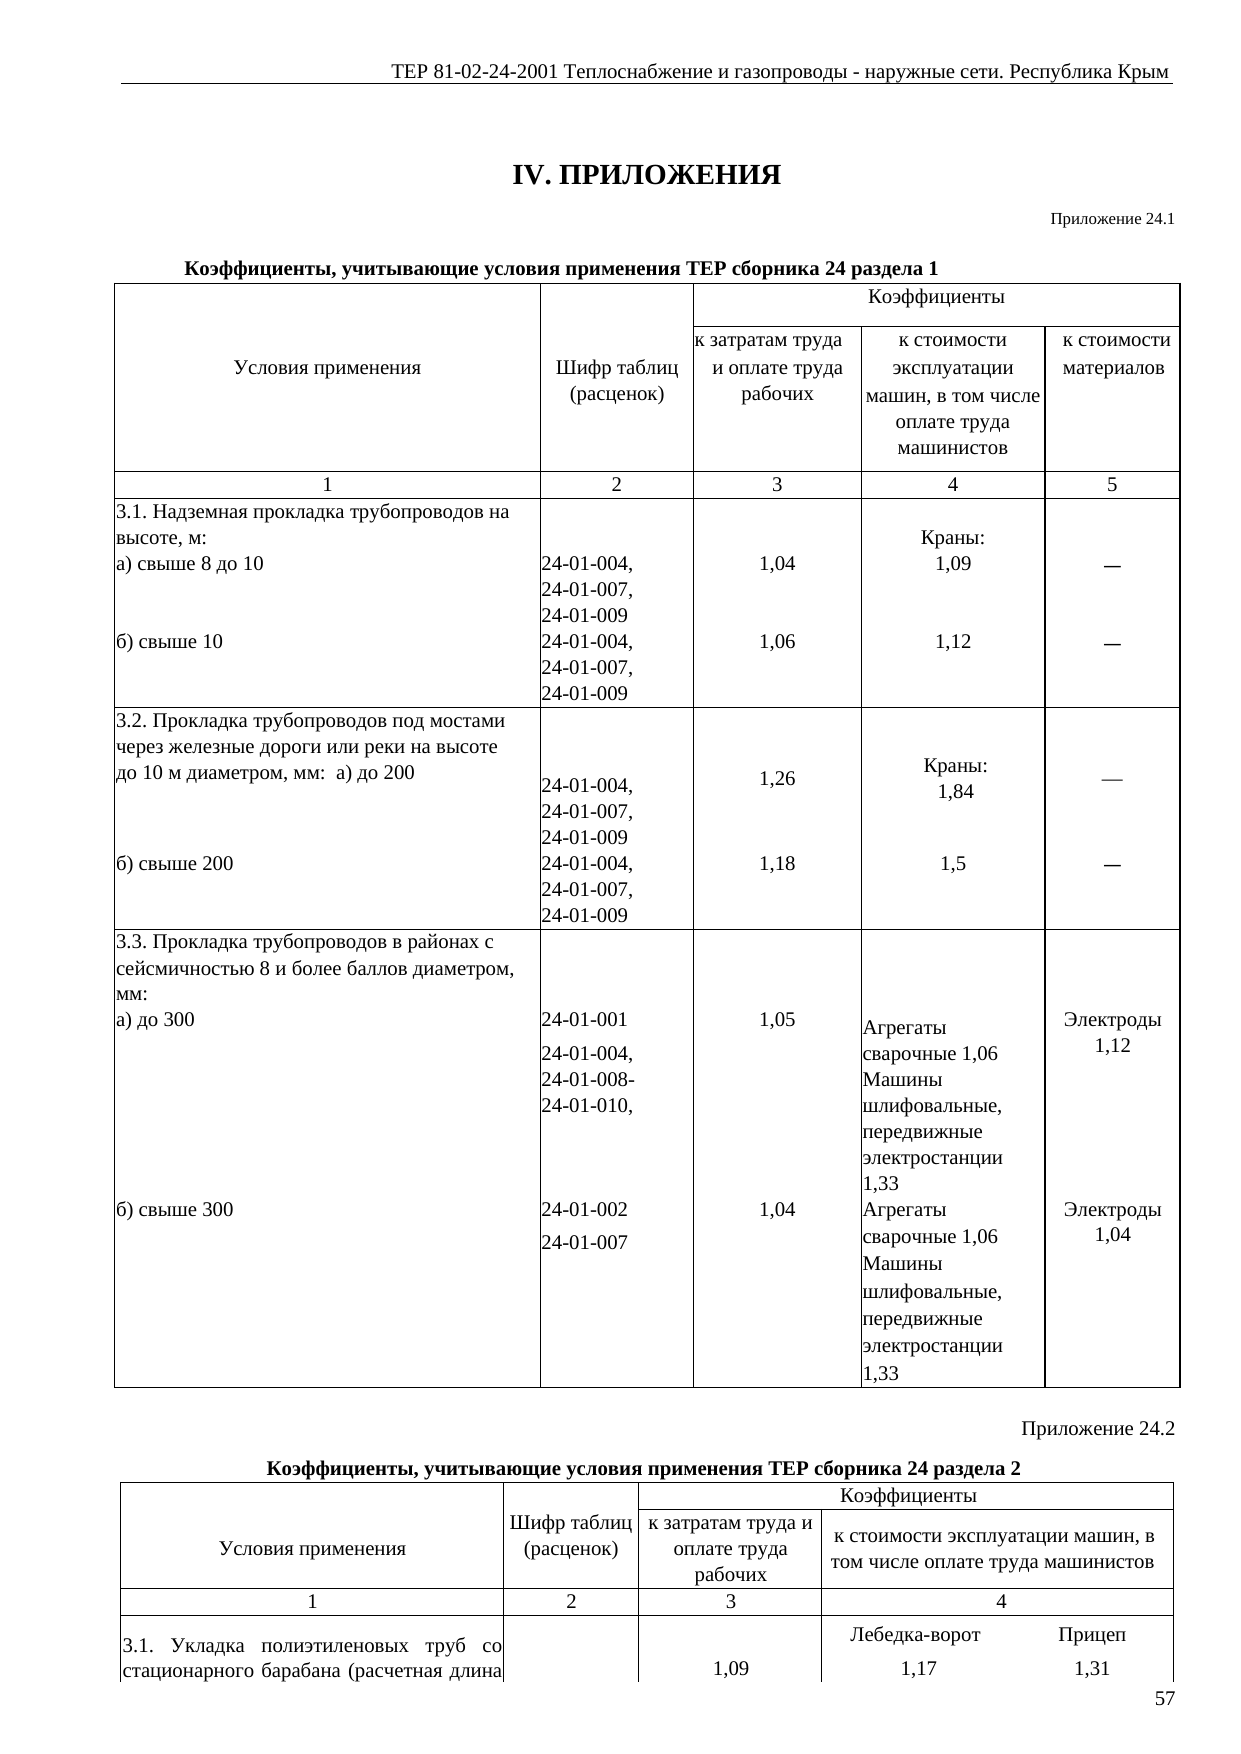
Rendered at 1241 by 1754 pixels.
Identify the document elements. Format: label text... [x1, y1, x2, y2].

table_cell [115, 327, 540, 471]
text Приложение 24.2 [118, 1416, 1181, 1440]
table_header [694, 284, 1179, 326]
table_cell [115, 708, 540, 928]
text Коэффициенты, учитывающие условия применения ТЕР сборника 24 раздела 1 [116, 256, 1181, 280]
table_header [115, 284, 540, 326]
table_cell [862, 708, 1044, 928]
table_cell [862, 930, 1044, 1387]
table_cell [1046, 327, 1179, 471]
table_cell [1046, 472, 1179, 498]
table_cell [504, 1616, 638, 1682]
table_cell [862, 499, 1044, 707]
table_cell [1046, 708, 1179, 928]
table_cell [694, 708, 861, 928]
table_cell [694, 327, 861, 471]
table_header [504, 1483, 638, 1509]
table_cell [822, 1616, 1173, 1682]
subtitle IV. ПРИЛОЖЕНИЯ [154, 157, 1140, 190]
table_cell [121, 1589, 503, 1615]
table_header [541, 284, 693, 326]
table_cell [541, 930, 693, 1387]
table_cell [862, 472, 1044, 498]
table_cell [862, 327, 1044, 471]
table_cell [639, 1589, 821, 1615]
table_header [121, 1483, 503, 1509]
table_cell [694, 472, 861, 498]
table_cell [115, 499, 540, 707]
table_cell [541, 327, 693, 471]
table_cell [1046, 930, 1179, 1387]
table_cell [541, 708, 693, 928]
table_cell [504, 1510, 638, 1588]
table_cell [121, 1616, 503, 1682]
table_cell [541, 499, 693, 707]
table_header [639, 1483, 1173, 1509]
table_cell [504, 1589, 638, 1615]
text Приложение 24.1 [118, 194, 1181, 228]
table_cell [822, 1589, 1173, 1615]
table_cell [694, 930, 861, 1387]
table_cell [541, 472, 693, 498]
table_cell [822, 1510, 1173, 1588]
text Коэффициенты, учитывающие условия применения ТЕР сборника 24 раздела 2 [116, 1456, 1181, 1480]
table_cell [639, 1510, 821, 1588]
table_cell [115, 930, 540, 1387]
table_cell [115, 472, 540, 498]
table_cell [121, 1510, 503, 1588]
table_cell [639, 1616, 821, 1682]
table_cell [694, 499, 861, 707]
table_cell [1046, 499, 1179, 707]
